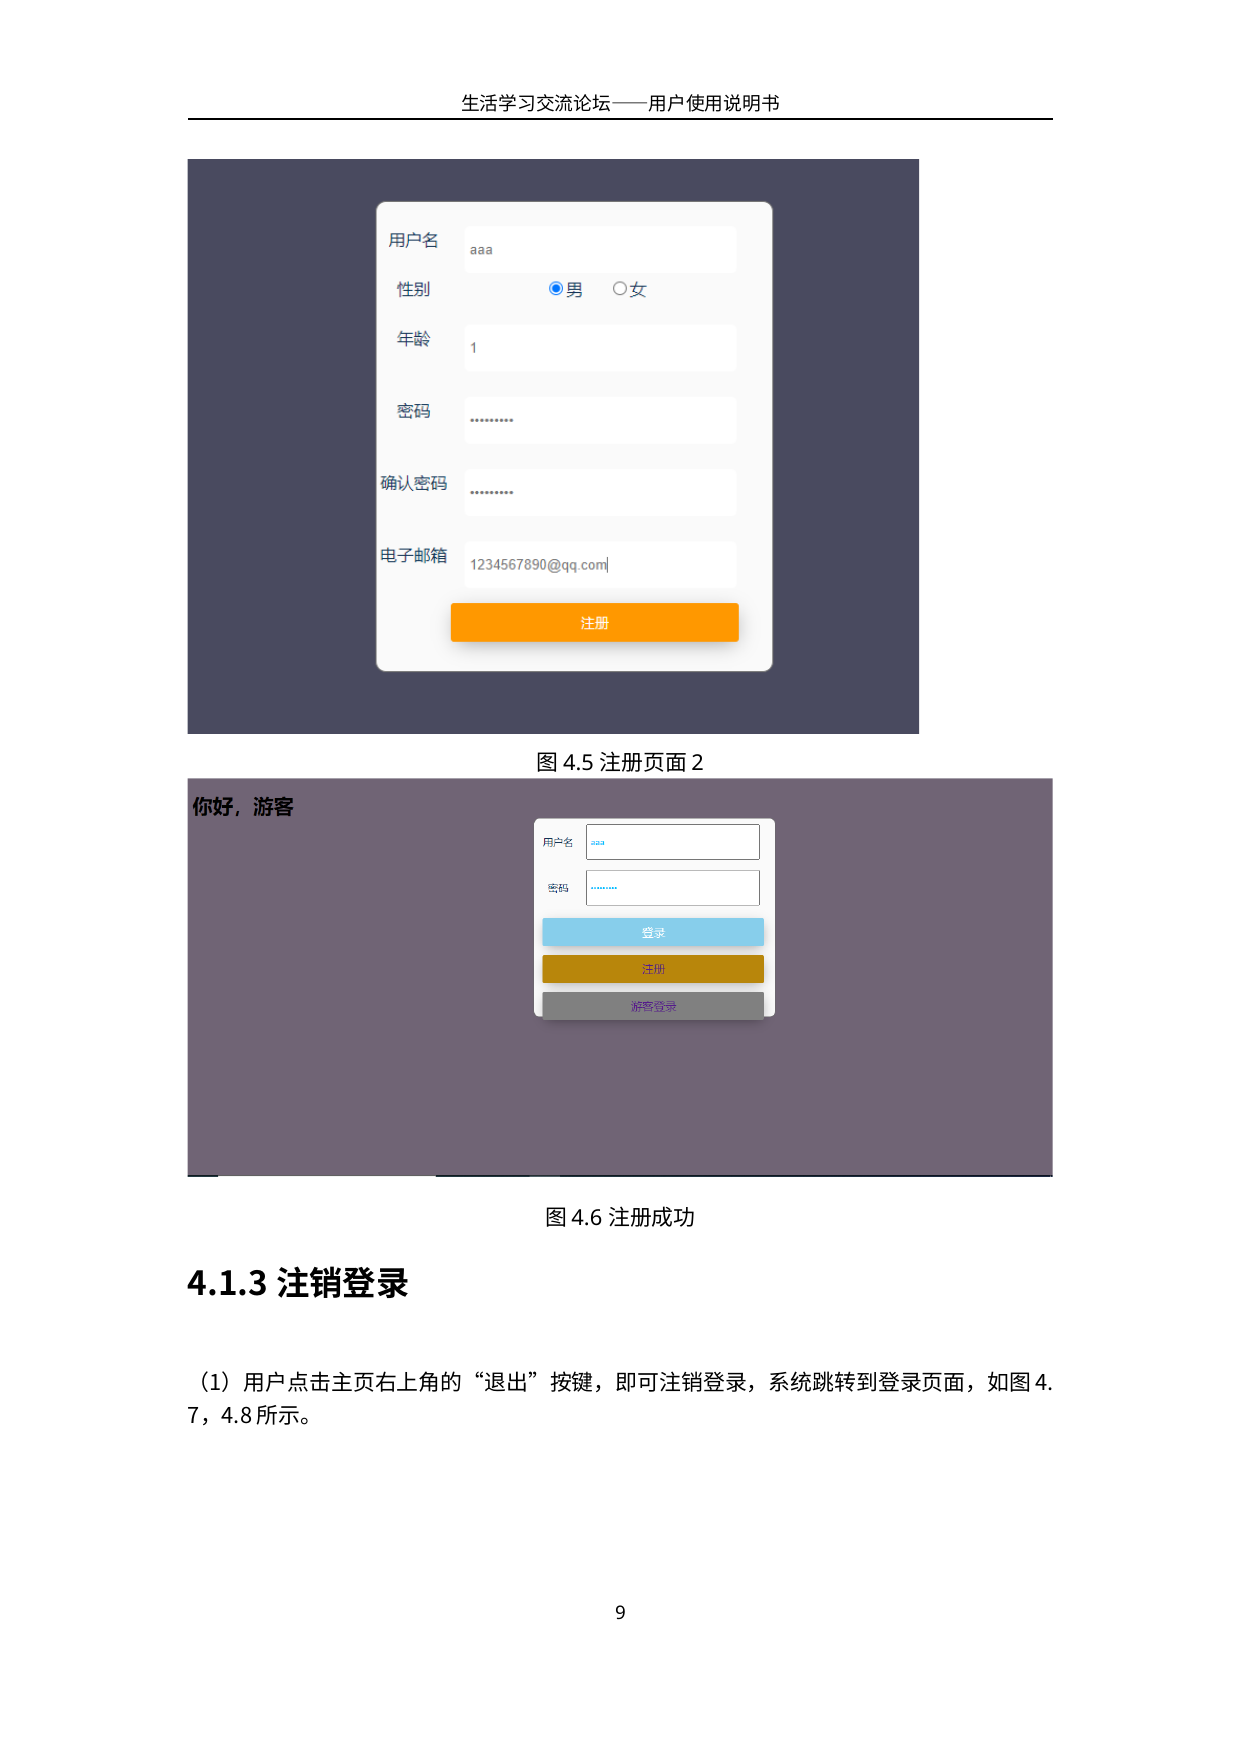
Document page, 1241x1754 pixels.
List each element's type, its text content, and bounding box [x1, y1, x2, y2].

text （1）用户点击主页右上角的“退出”按键，即可注销登录，系统跳转到登录页面，如图4.7，4.8所示。 [187, 1365, 1053, 1430]
text 图4.6 注册成功 [187, 1200, 1053, 1232]
text 图4.5 注册页面2 [187, 745, 1053, 777]
subtitle 4.1.3 注销登录 [187, 1248, 1053, 1313]
picture [187, 777, 1053, 1177]
picture [187, 159, 920, 734]
